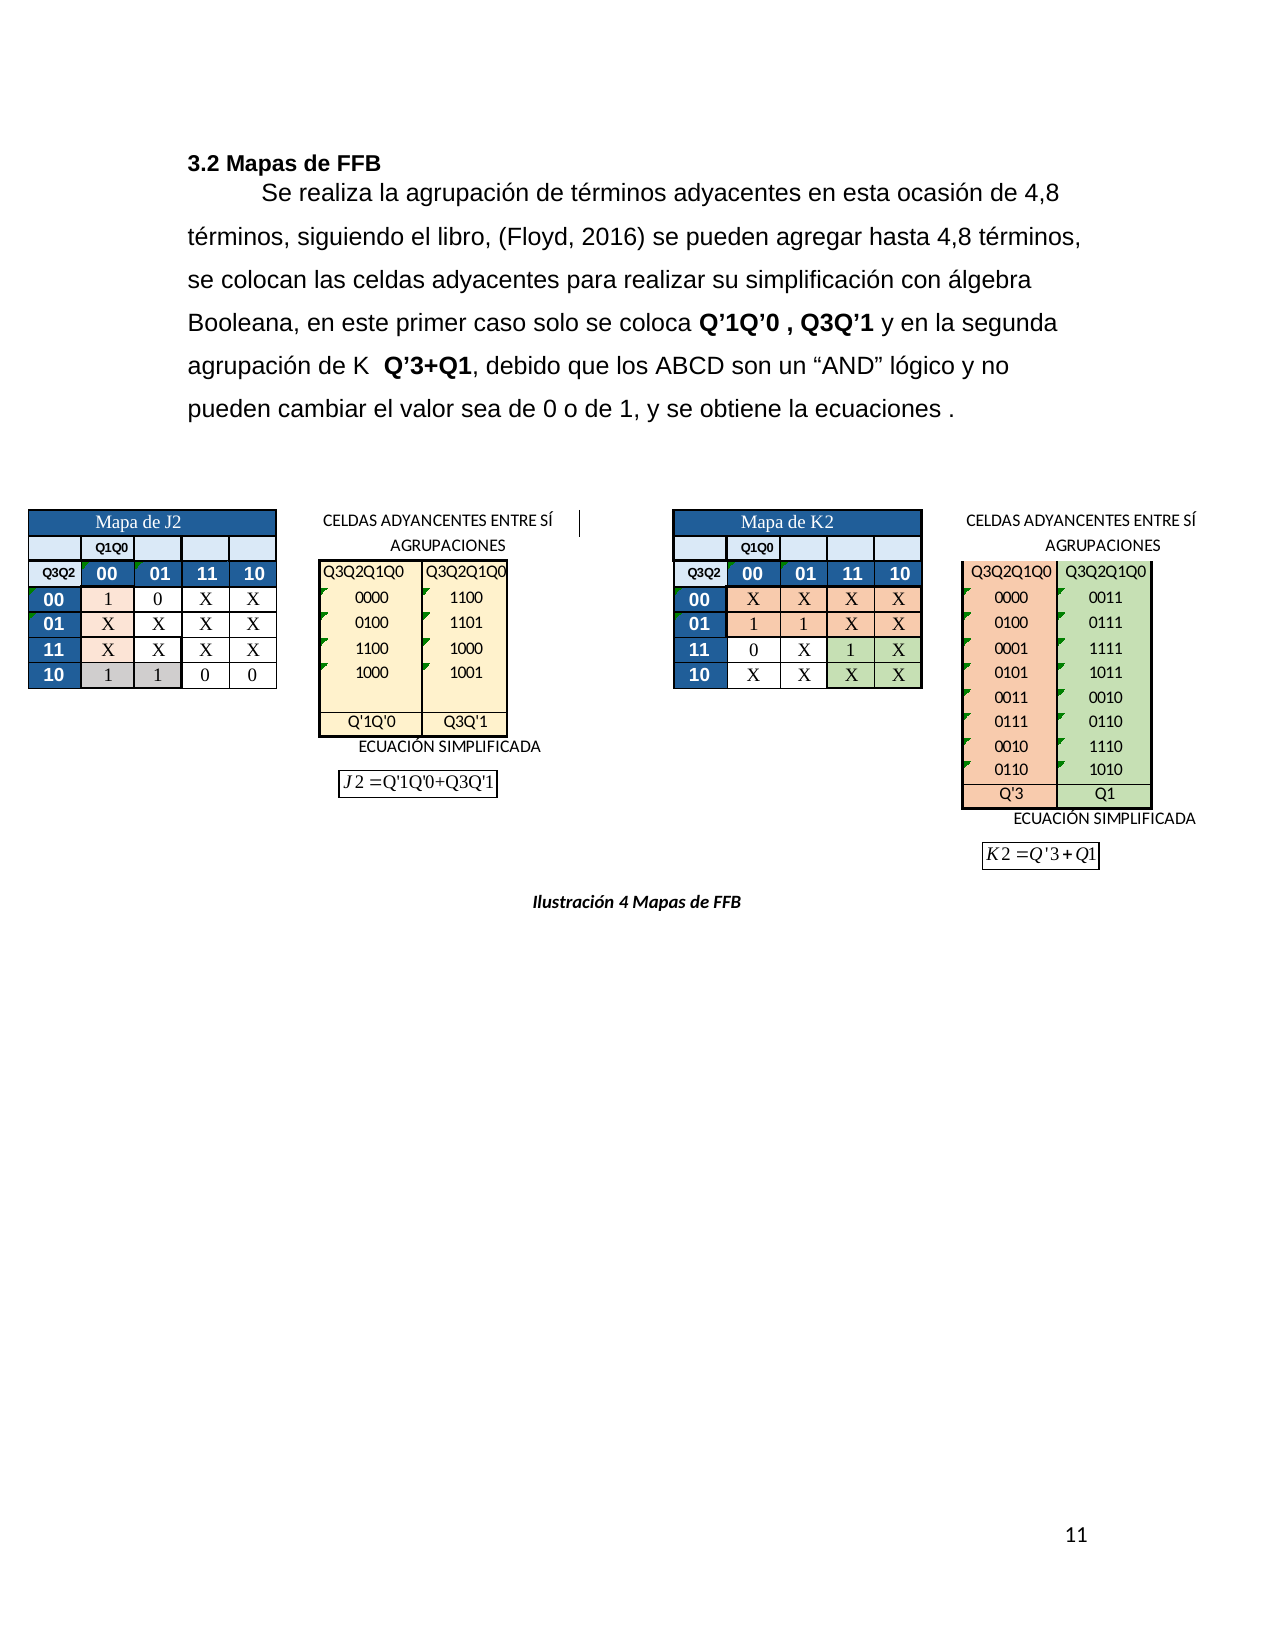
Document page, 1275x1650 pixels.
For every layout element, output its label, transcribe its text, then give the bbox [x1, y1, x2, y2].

subtitle 3.2 Mapas de FFB [187, 150, 1087, 176]
text Se realiza la agrupación de términos adyacentes en esta ocasión de 4,8 términos, siguiendo el libro, (Floyd, 2016) se pueden agregar hasta 4,8 términos, se colocan las celdas adyacentes para realizar su simplificación con álgebra Booleana, en este primer caso solo se coloca Q’1Q’0 , Q3Q’1 y en la segunda agrupación de K Q’3+Q1, debido que los ABCD son un “AND” lógico y no pueden cambiar el valor sea de 0 o de 1, y se obtiene la ecuaciones . [187, 178, 1087, 423]
